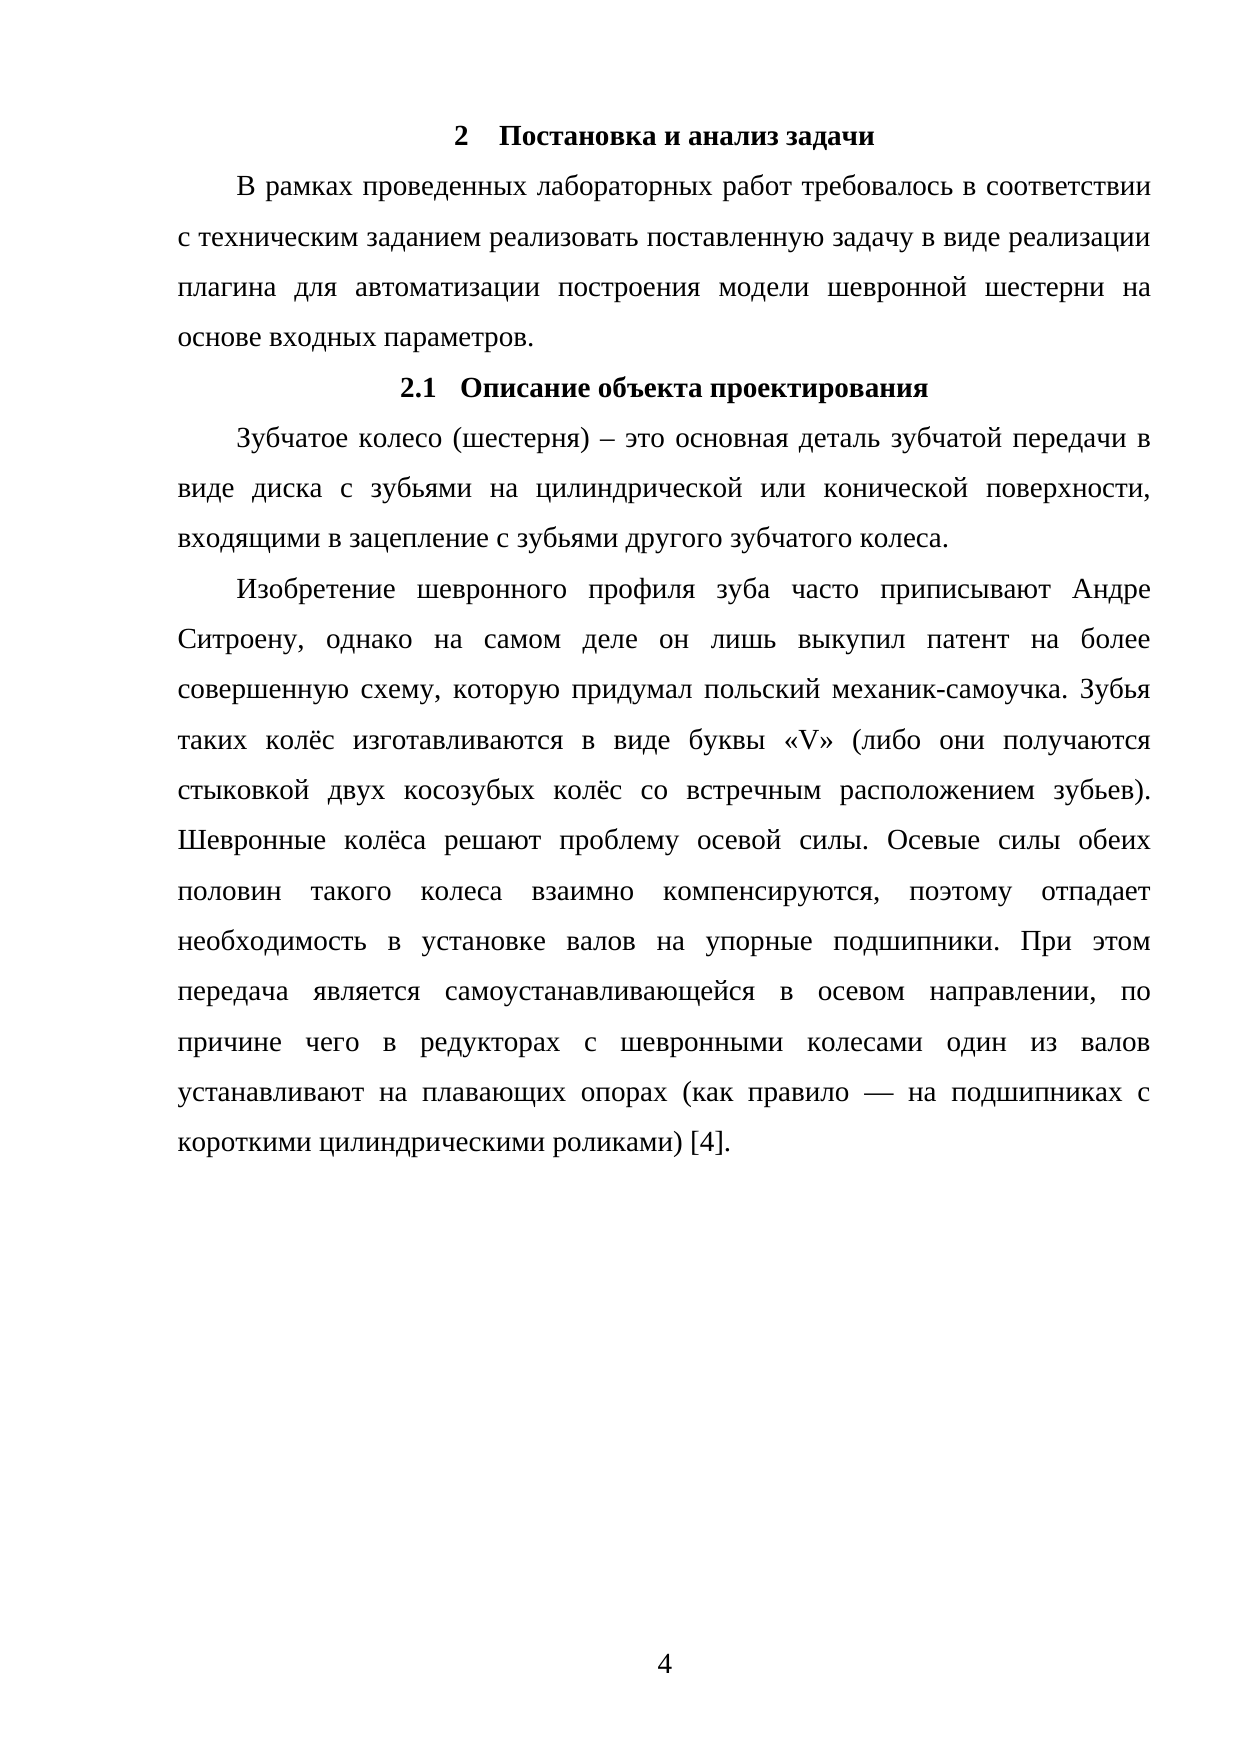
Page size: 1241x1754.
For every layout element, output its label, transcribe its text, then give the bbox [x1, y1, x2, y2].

subtitle Постановка и анализ задачи [177, 118, 1152, 152]
text Изобретение шевронного профиля зуба часто приписывают Андре Ситроену, однако на самом деле он лишь выкупил патент на более совершенную схему, которую придумал польский механик-самоучка. Зубья таких колёс изготавливаются в виде буквы «V» (либо они получаются стыковкой двух косозубых колёс со встречным расположением зубьев). Шевронные колёса решают проблему осевой силы. Осевые силы обеих половин такого колеса взаимно компенсируются, поэтому отпадает необходимость в установке валов на упорные подшипники. При этом передача является самоустанавливающейся в осевом направлении, по причине чего в редукторах с шевронными колесами один из валов устанавливают на плавающих опорах (как правило — на подшипниках с короткими цилиндрическими роликами) [4]. [177, 571, 1152, 1158]
text В рамках проведенных лабораторных работ требовалось в соответствии с техническим заданием реализовать поставленную задачу в виде реализации плагина для автоматизации построения модели шевронной шестерни на основе входных параметров. [177, 168, 1152, 353]
text Зубчатое колесо (шестерня) – это основная деталь зубчатой передачи в виде диска с зубьями на цилиндрической или конической поверхности, входящими в зацепление с зубьями другого зубчатого колеса. [177, 420, 1152, 554]
subtitle Описание объекта проектирования [177, 370, 1152, 403]
